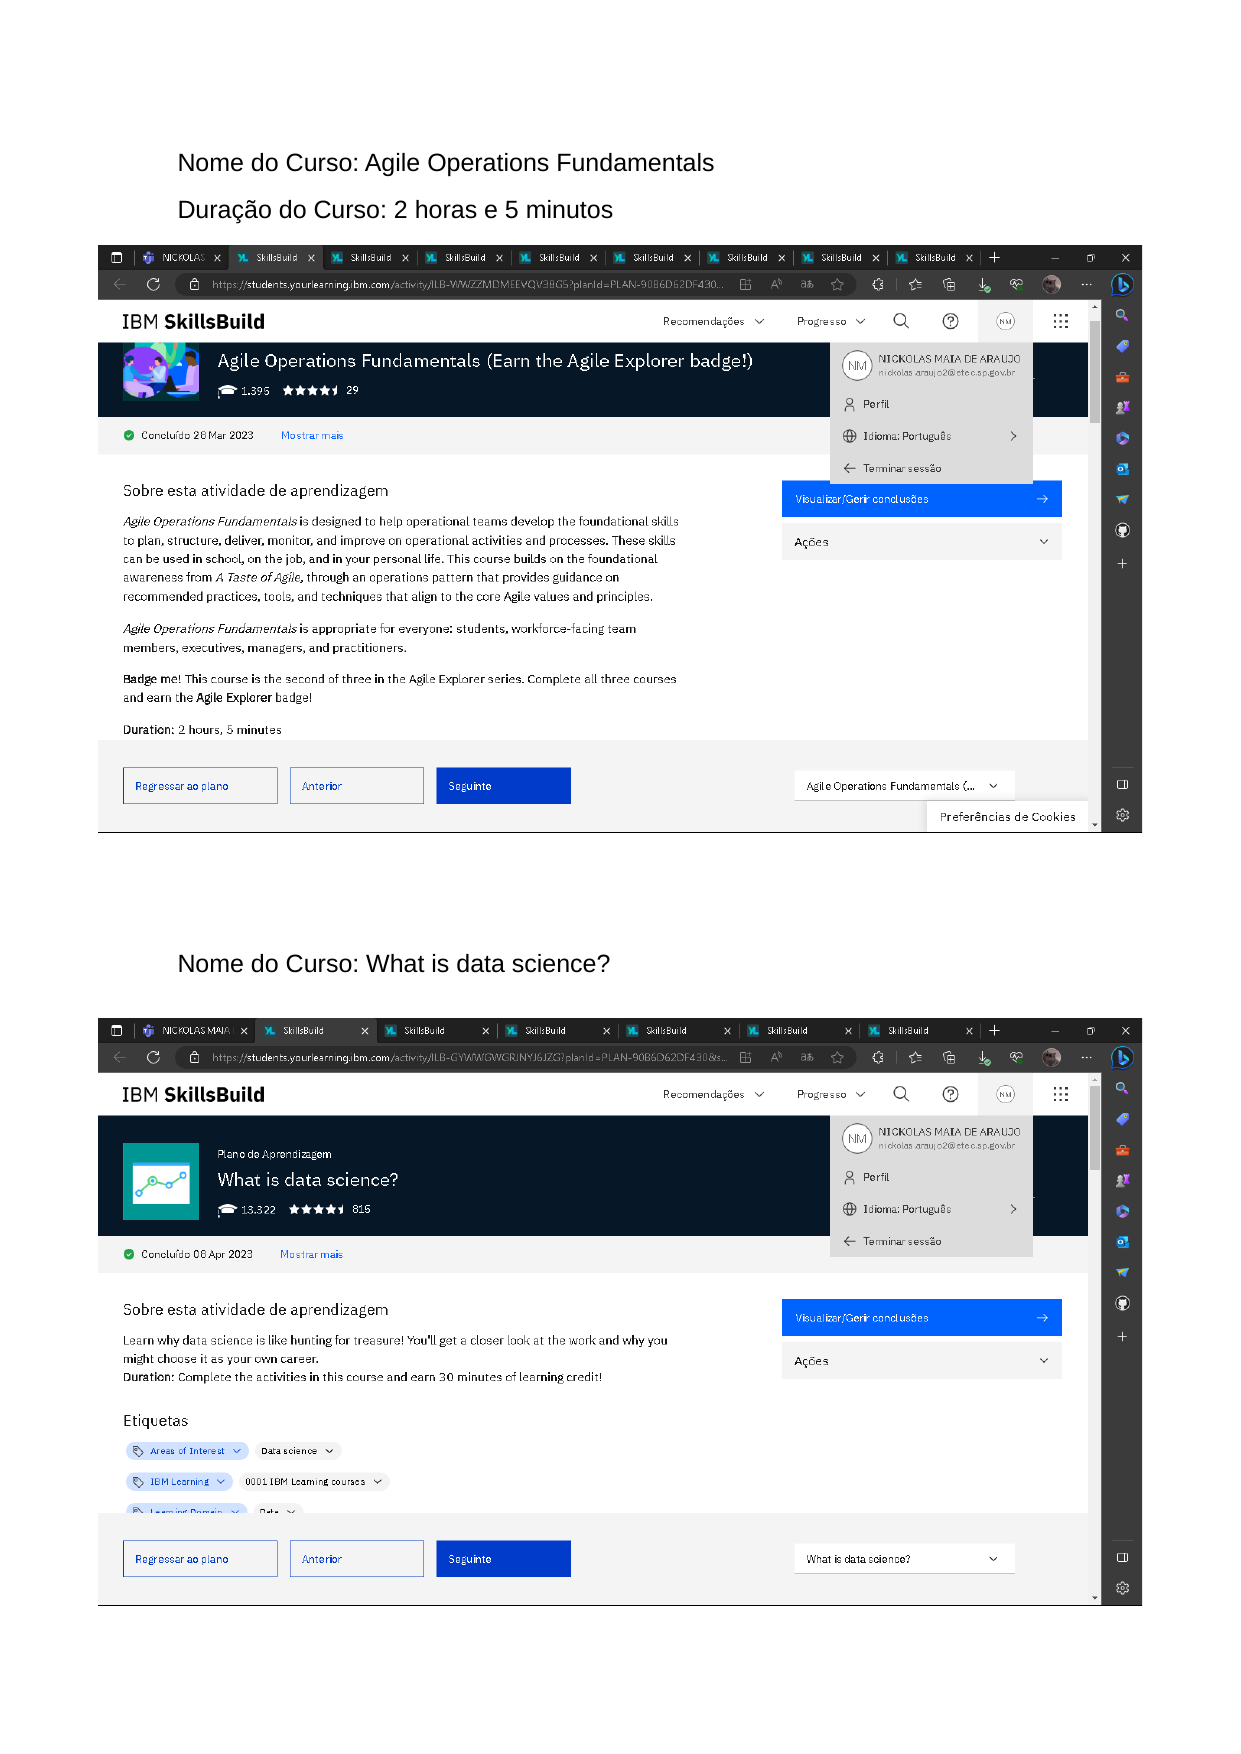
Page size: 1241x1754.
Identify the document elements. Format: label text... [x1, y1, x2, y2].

picture [98, 245, 1143, 833]
picture [98, 1018, 1143, 1606]
text Nome do Curso: What is data science? [177, 949, 1063, 978]
text Duração do Curso: 2 horas e 5 minutos [177, 195, 1063, 224]
text Nome do Curso: Agile Operations Fundamentals [177, 148, 1063, 176]
